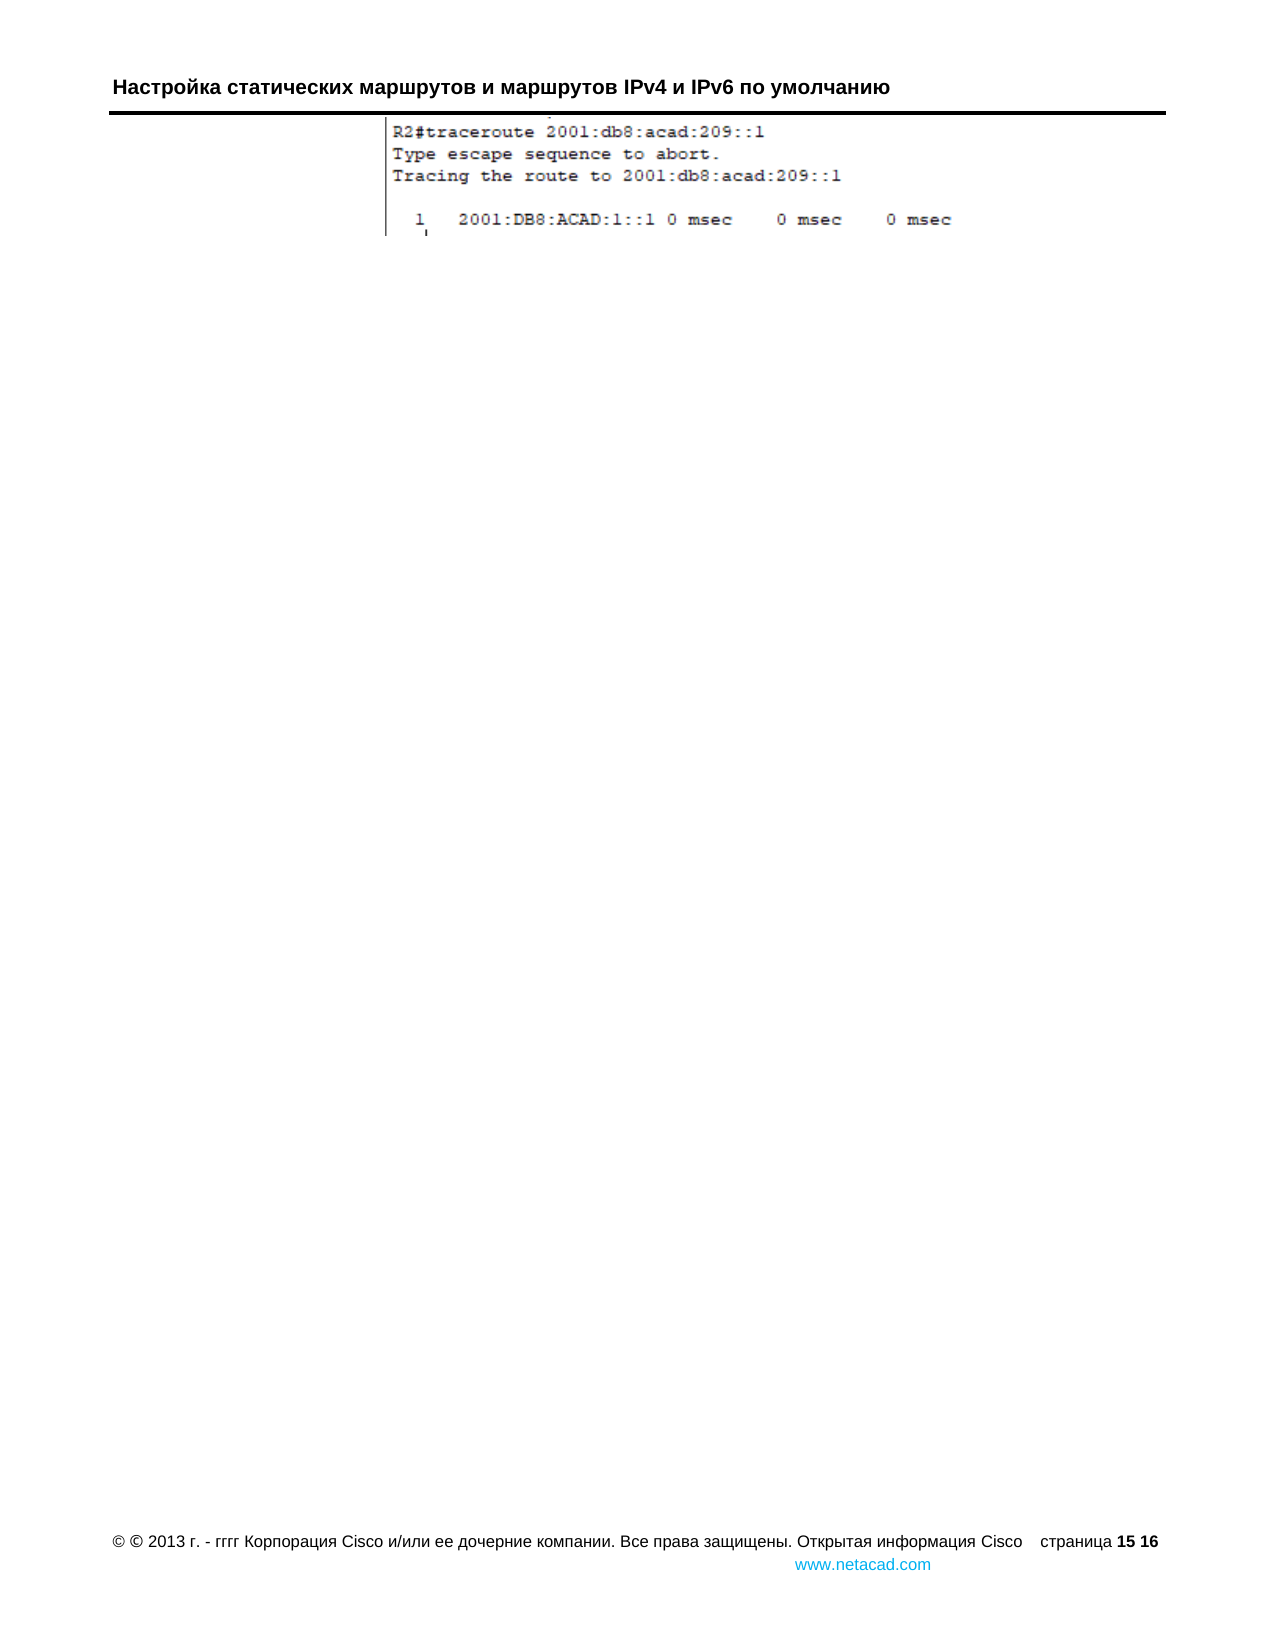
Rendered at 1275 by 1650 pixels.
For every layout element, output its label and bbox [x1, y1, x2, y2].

picture [385, 117, 961, 236]
